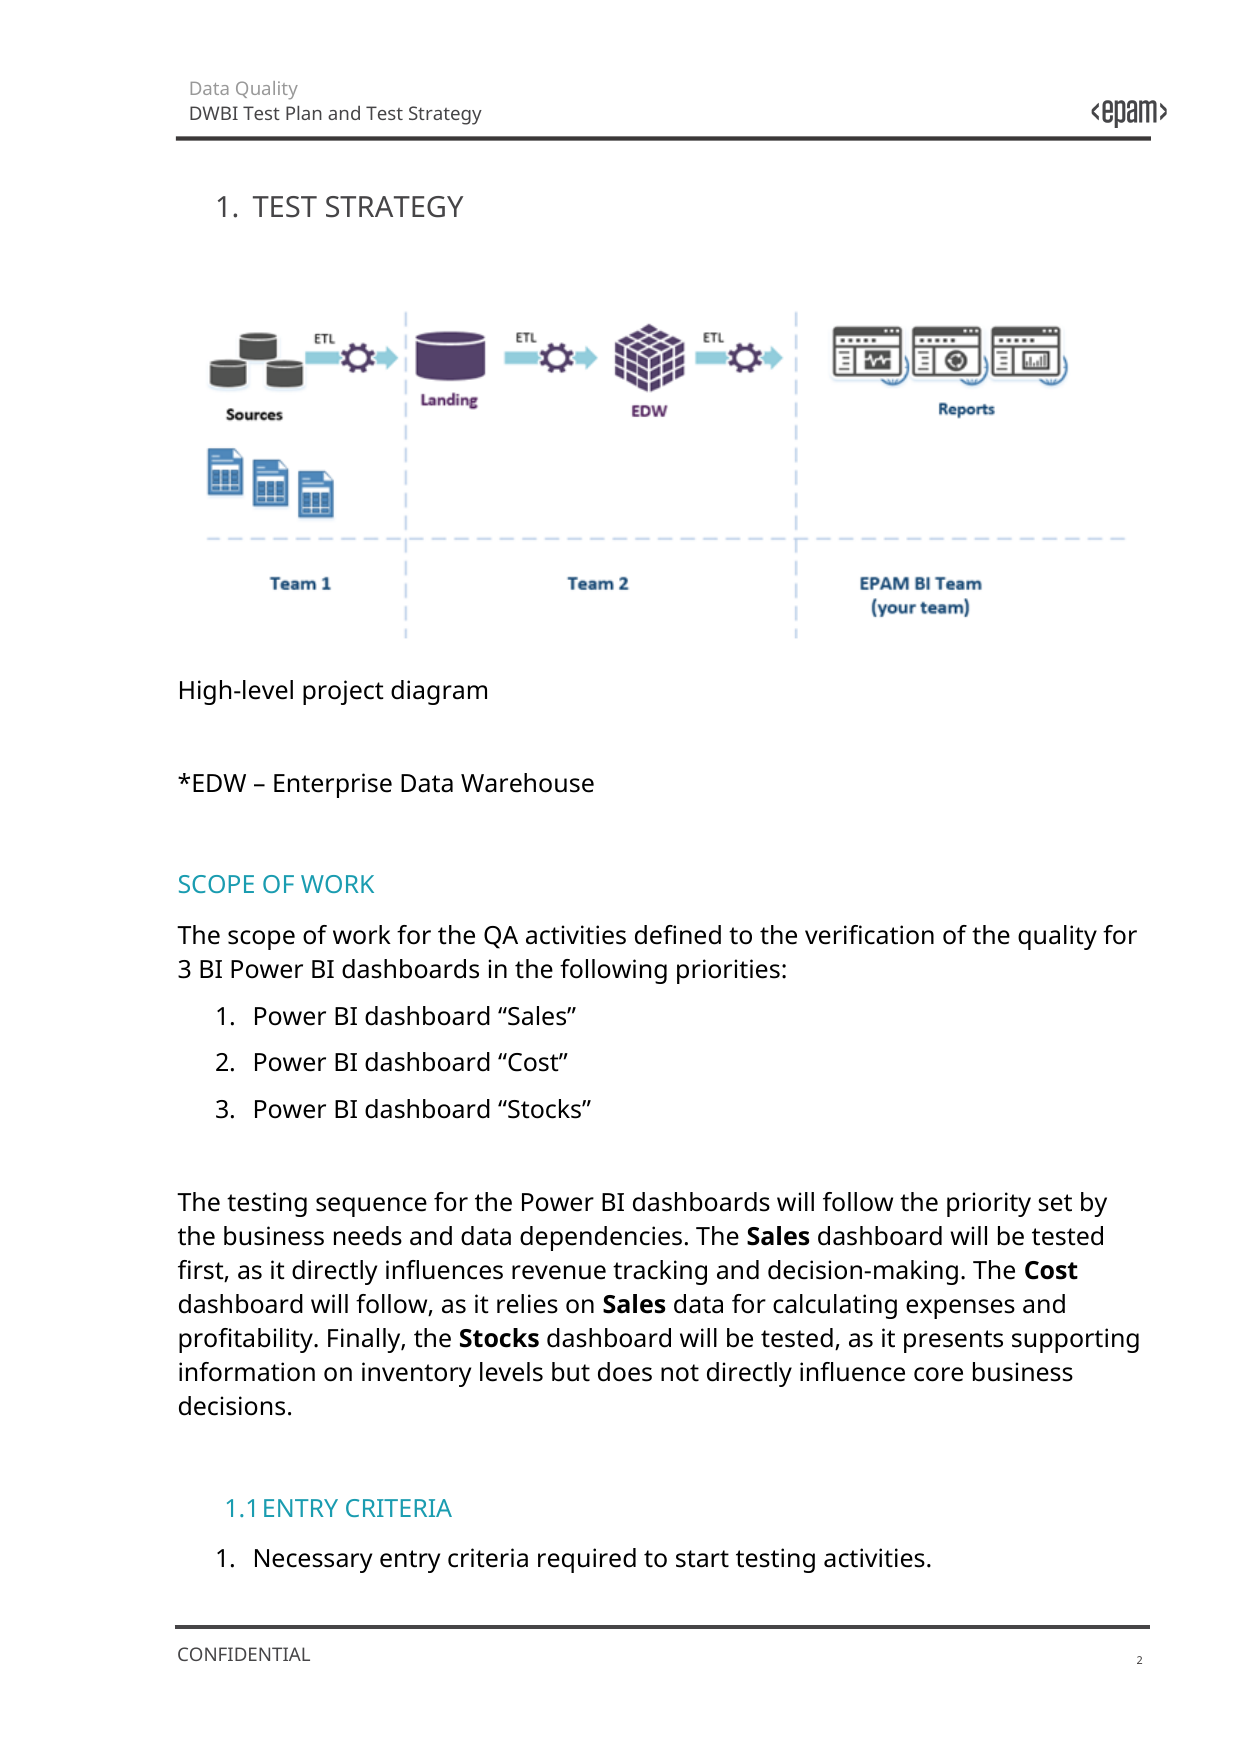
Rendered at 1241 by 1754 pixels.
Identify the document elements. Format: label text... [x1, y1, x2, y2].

subtitle SCOPE OF WORK [177, 867, 1152, 901]
subtitle TEST STRATEGY [215, 186, 1152, 226]
text *EDW – Enterprise Data Warehouse [177, 766, 1152, 799]
picture [177, 297, 1152, 660]
text High-level project diagram [177, 672, 1152, 706]
text The testing sequence for the Power BI dashboards will follow the priority set by the business needs and data dependencies. The Sales dashboard will be tested first, as it directly influences revenue tracking and decision-making. The Cost dashboard will follow, as it relies on Sales data for calculating expenses and profitability. Finally, the Stocks dashboard will be tested, as it presents supporting information on inventory levels but does not directly influence core business decisions. [177, 1184, 1152, 1423]
text The scope of work for the QA activities defined to the verification of the quality for 3 BI Power BI dashboards in the following priorities: [177, 918, 1152, 986]
list Power BI dashboard “Sales” [215, 998, 1152, 1032]
list Power BI dashboard “Cost” [215, 1045, 1152, 1079]
list Necessary entry criteria required to start testing activities. [215, 1541, 1152, 1575]
subtitle ENTRY CRITERIA [224, 1490, 1152, 1524]
list Power BI dashboard “Stocks” [215, 1091, 1152, 1126]
